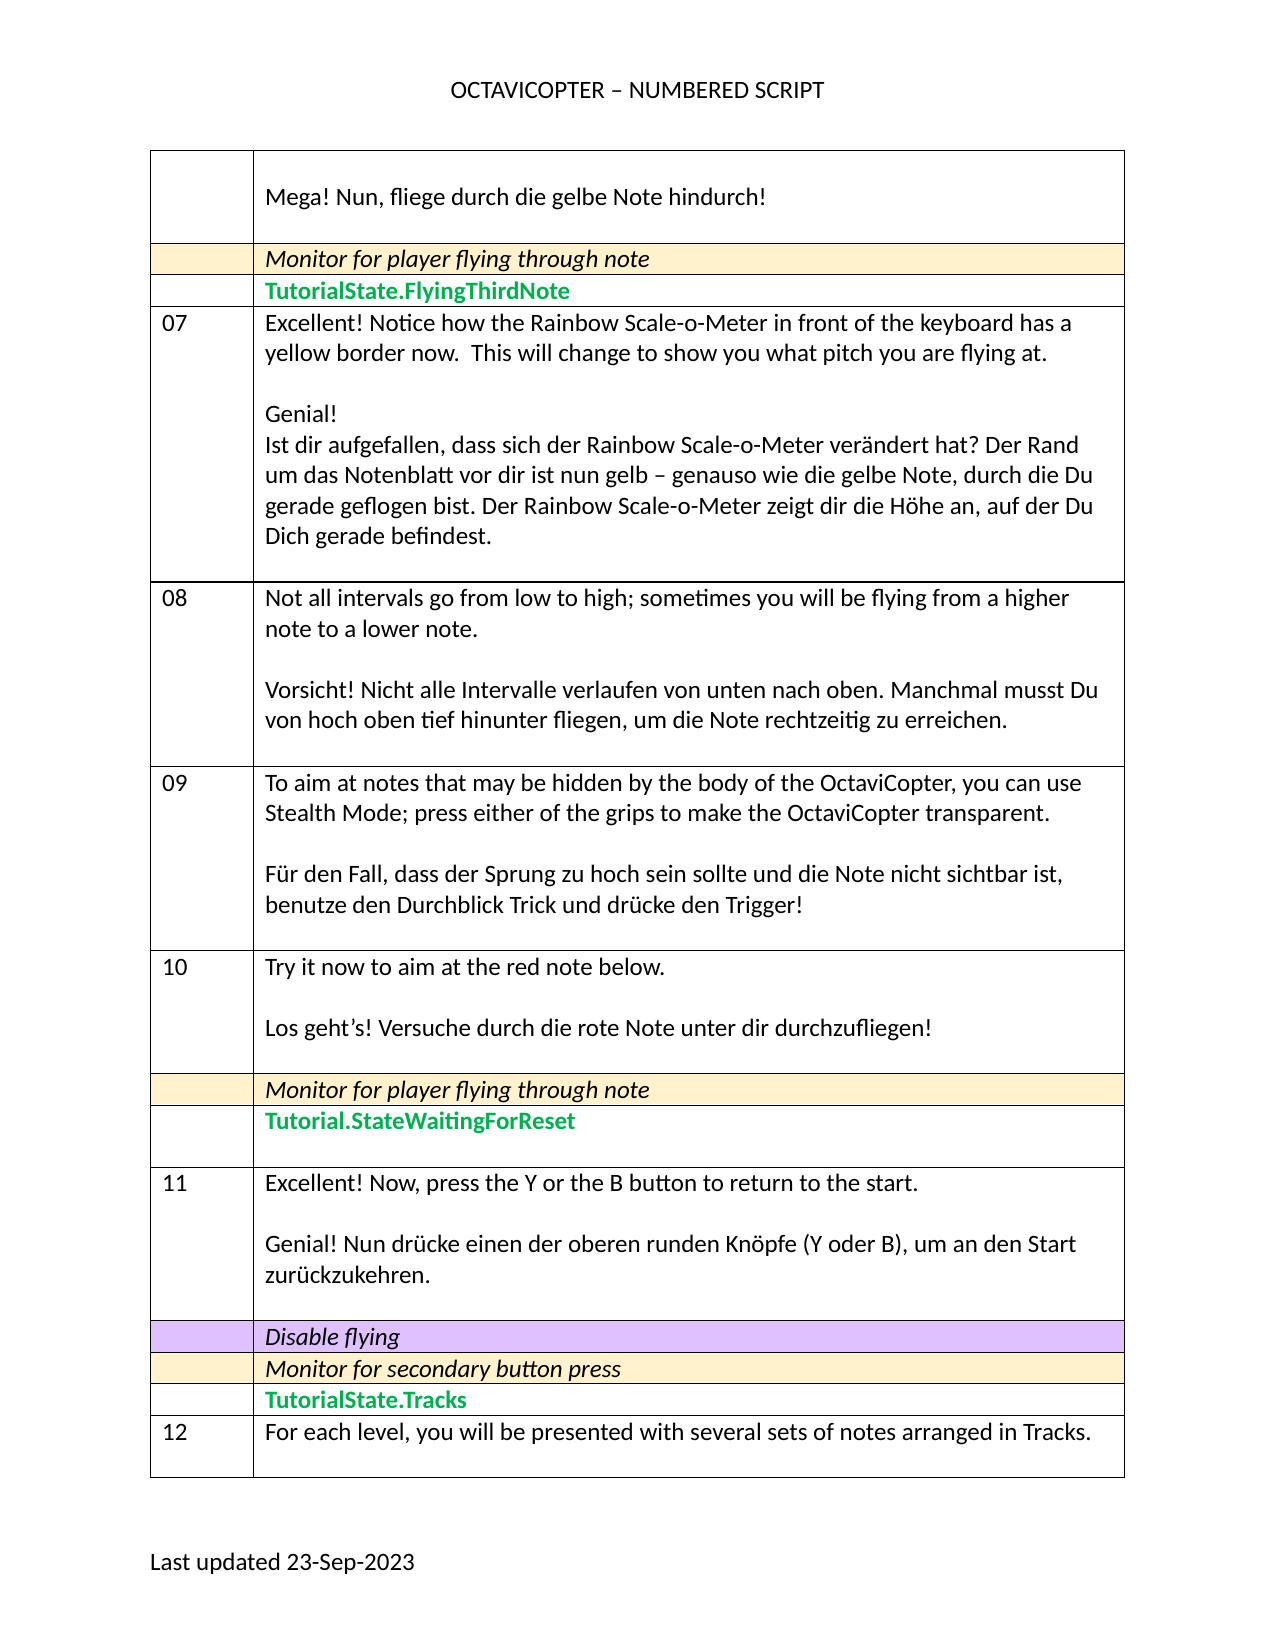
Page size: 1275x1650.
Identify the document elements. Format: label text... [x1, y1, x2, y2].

table_cell Try it now to aim at the red note below. Los geht’s! Versuche durch die rote Note unter dir durchzufliegen! [254, 951, 1124, 1073]
table_cell Monitor for secondary button press [254, 1353, 1124, 1383]
table_cell 10 [151, 951, 253, 1073]
table_cell Excellent! Notice how the Rainbow Scale-o-Meter in front of the keyboard has a yellow border now. This will change to show you what pitch you are flying at. Genial! Ist dir aufgefallen, dass sich der Rainbow Scale-o-Meter verändert hat? Der Rand um das Notenblatt vor dir ist nun gelb – genauso wie die gelbe Note, durch die Du gerade geflogen bist. Der Rainbow Scale-o-Meter zeigt dir die Höhe an, auf der Du Dich gerade befindest. [254, 307, 1124, 581]
table_cell [151, 244, 253, 274]
table_cell 08 [151, 583, 253, 766]
table_cell 06 [151, 151, 253, 243]
table_cell Not all intervals go from low to high; sometimes you will be flying from a higher note to a lower note. Vorsicht! Nicht alle Intervalle verlaufen von unten nach oben. Manchmal musst Du von hoch oben tief hinunter fliegen, um die Note rechtzeitig zu erreichen. [254, 583, 1124, 766]
table_cell 07 [151, 307, 253, 581]
table_cell 12 [151, 1416, 253, 1477]
table_cell [151, 275, 253, 306]
table_cell Monitor for player flying through note [254, 1074, 1124, 1104]
table_cell [151, 1106, 253, 1167]
table_cell Tutorial.StateWaitingForReset [254, 1106, 1124, 1167]
table_cell Monitor for player flying through note [254, 244, 1124, 274]
table_cell TutorialState.FlyingThirdNote [254, 275, 1124, 306]
table_cell TutorialState.Tracks [254, 1384, 1124, 1415]
table_cell [151, 1321, 253, 1352]
table_cell 11 [151, 1168, 253, 1320]
table_cell [151, 1384, 253, 1415]
table_cell 09 [151, 767, 253, 950]
table_cell Disable flying [254, 1321, 1124, 1352]
table_cell Excellent! Now, press the Y or the B button to return to the start. Genial! Nun drücke einen der oberen runden Knöpfe (Y oder B), um an den Start zurückzukehren. [254, 1168, 1124, 1320]
table_cell [151, 1353, 253, 1383]
table_cell [151, 1074, 253, 1104]
table_cell Good! Now, fly through the yellow one. Mega! Nun, fliege durch die gelbe Note hindurch! [254, 151, 1124, 243]
table_cell To aim at notes that may be hidden by the body of the OctaviCopter, you can use Stealth Mode; press either of the grips to make the OctaviCopter transparent. Für den Fall, dass der Sprung zu hoch sein sollte und die Note nicht sichtbar ist, benutze den Durchblick Trick und drücke den Trigger! [254, 767, 1124, 950]
